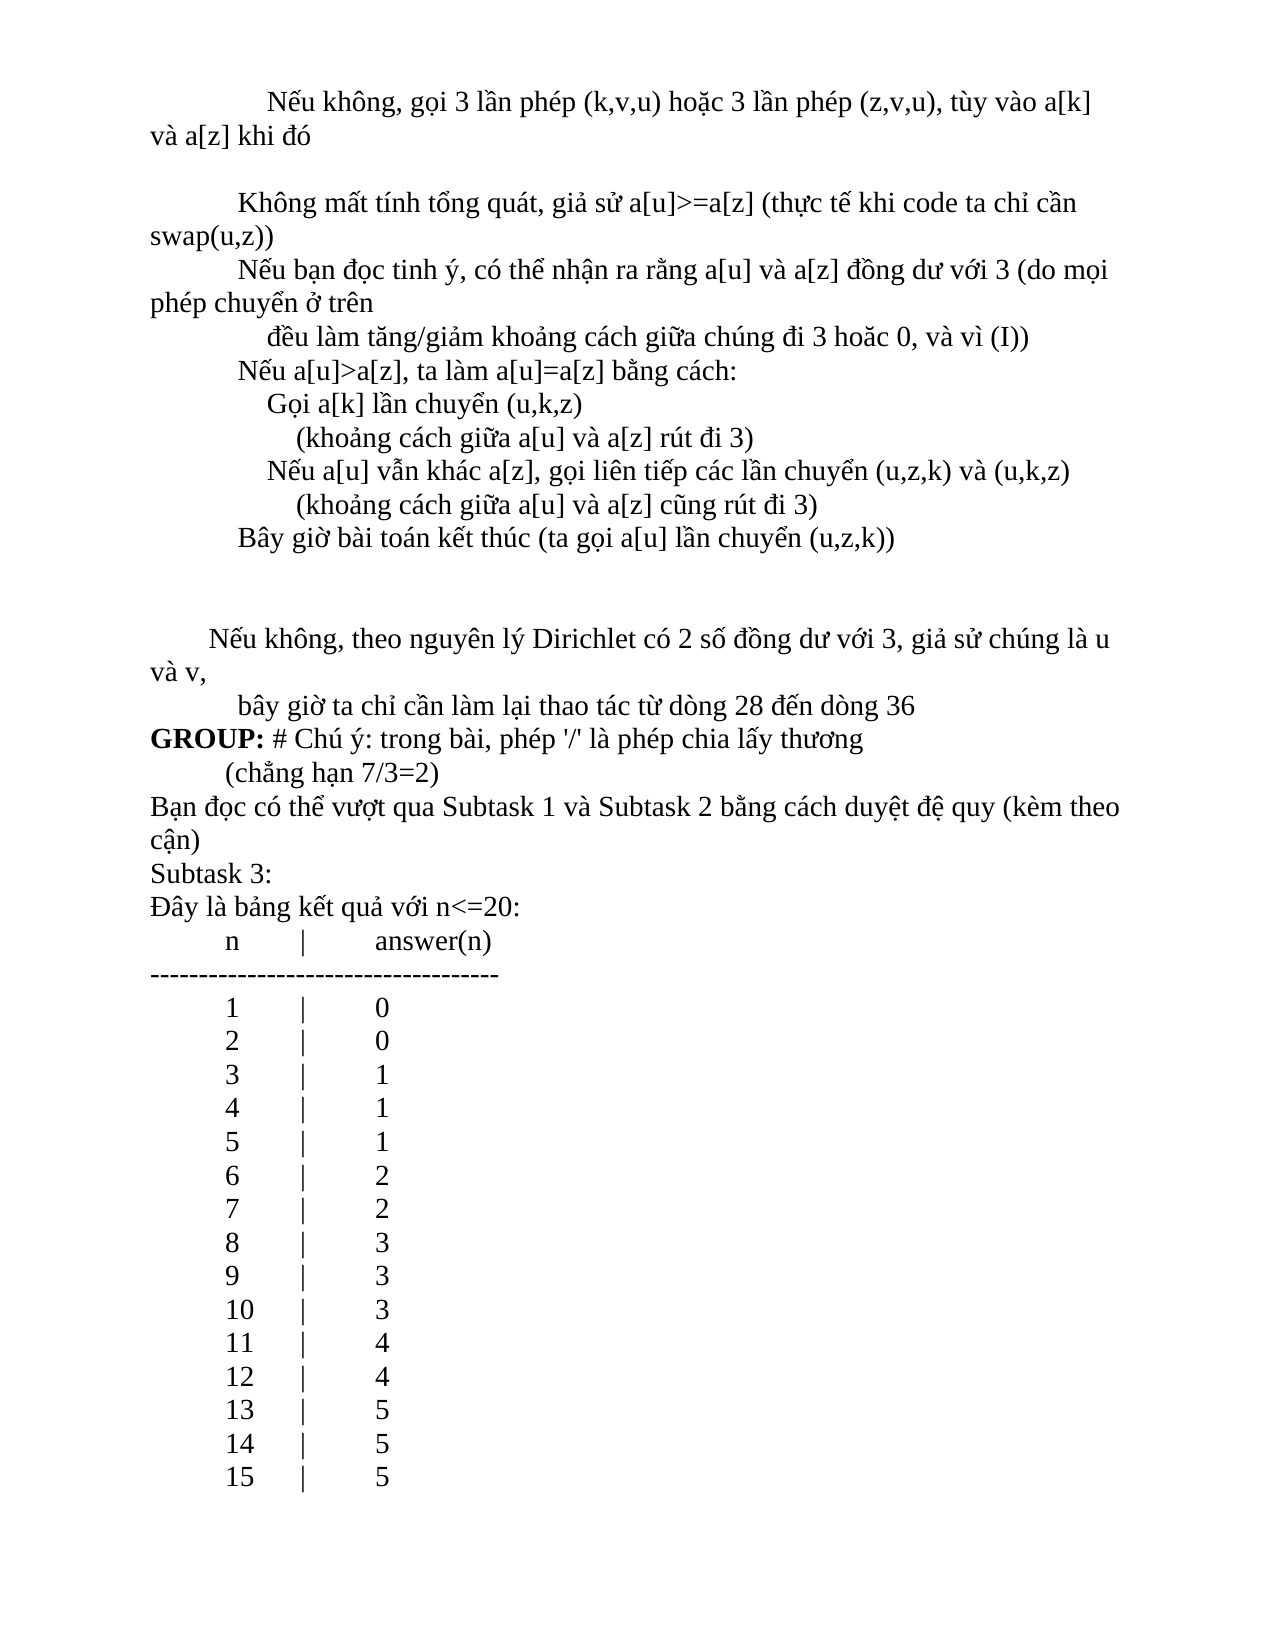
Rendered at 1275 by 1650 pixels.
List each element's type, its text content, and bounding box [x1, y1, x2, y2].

text 4 | 1 [150, 1091, 1125, 1124]
text bây giờ ta chỉ cần làm lại thao tác từ dòng 28 đến dòng 36 [150, 688, 1125, 722]
text 3 | 1 [150, 1057, 1125, 1091]
text Nếu không, gọi 3 lần phép (k,v,u) hoặc 3 lần phép (z,v,u), tùy vào a[k] và a[z] khi đó [150, 84, 1125, 151]
text Bạn đọc có thể vượt qua Subtask 1 và Subtask 2 bằng cách duyệt đệ quy (kèm theo cận) [150, 789, 1125, 856]
text n | answer(n) [150, 923, 1125, 956]
text đều làm tăng/giảm khoảng cách giữa chúng đi 3 hoăc 0, và vì (I)) [150, 319, 1125, 353]
text 5 | 1 [150, 1124, 1125, 1158]
text Nếu không, theo nguyên lý Dirichlet có 2 số đồng dư với 3, giả sử chúng là u và v, [150, 621, 1125, 688]
text Nếu a[u]>a[z], ta làm a[u]=a[z] bằng cách: [150, 353, 1125, 386]
text (chẳng hạn 7/3=2) [150, 755, 1125, 789]
text Bây giờ bài toán kết thúc (ta gọi a[u] lần chuyển (u,z,k)) [150, 520, 1125, 554]
text 12 | 4 [150, 1359, 1125, 1392]
text 10 | 3 [150, 1292, 1125, 1325]
text 8 | 3 [150, 1225, 1125, 1258]
text 13 | 5 [150, 1392, 1125, 1426]
text ------------------------------------ [150, 956, 1125, 990]
text 15 | 5 [150, 1459, 1125, 1493]
text Subtask 3: [150, 856, 1125, 889]
text 9 | 3 [150, 1258, 1125, 1292]
text 1 | 0 [150, 990, 1125, 1023]
text (khoảng cách giữa a[u] và a[z] cũng rút đi 3) [150, 487, 1125, 520]
text 7 | 2 [150, 1191, 1125, 1225]
text 2 | 0 [150, 1023, 1125, 1057]
text 14 | 5 [150, 1426, 1125, 1459]
text Nếu bạn đọc tinh ý, có thể nhận ra rằng a[u] và a[z] đồng dư với 3 (do mọi phép chuyển ở trên [150, 252, 1125, 319]
text Đây là bảng kết quả với n<=20: [150, 889, 1125, 923]
text Nếu a[u] vẫn khác a[z], gọi liên tiếp các lần chuyển (u,z,k) và (u,k,z) [150, 453, 1125, 487]
text GROUP: # Chú ý: trong bài, phép '/' là phép chia lấy thương [150, 722, 1125, 755]
text Gọi a[k] lần chuyển (u,k,z) [150, 386, 1125, 420]
text (khoảng cách giữa a[u] và a[z] rút đi 3) [150, 420, 1125, 453]
text 11 | 4 [150, 1325, 1125, 1359]
text 6 | 2 [150, 1158, 1125, 1191]
text Không mất tính tổng quát, giả sử a[u]>=a[z] (thực tế khi code ta chỉ cần swap(u,z)) [150, 185, 1125, 252]
